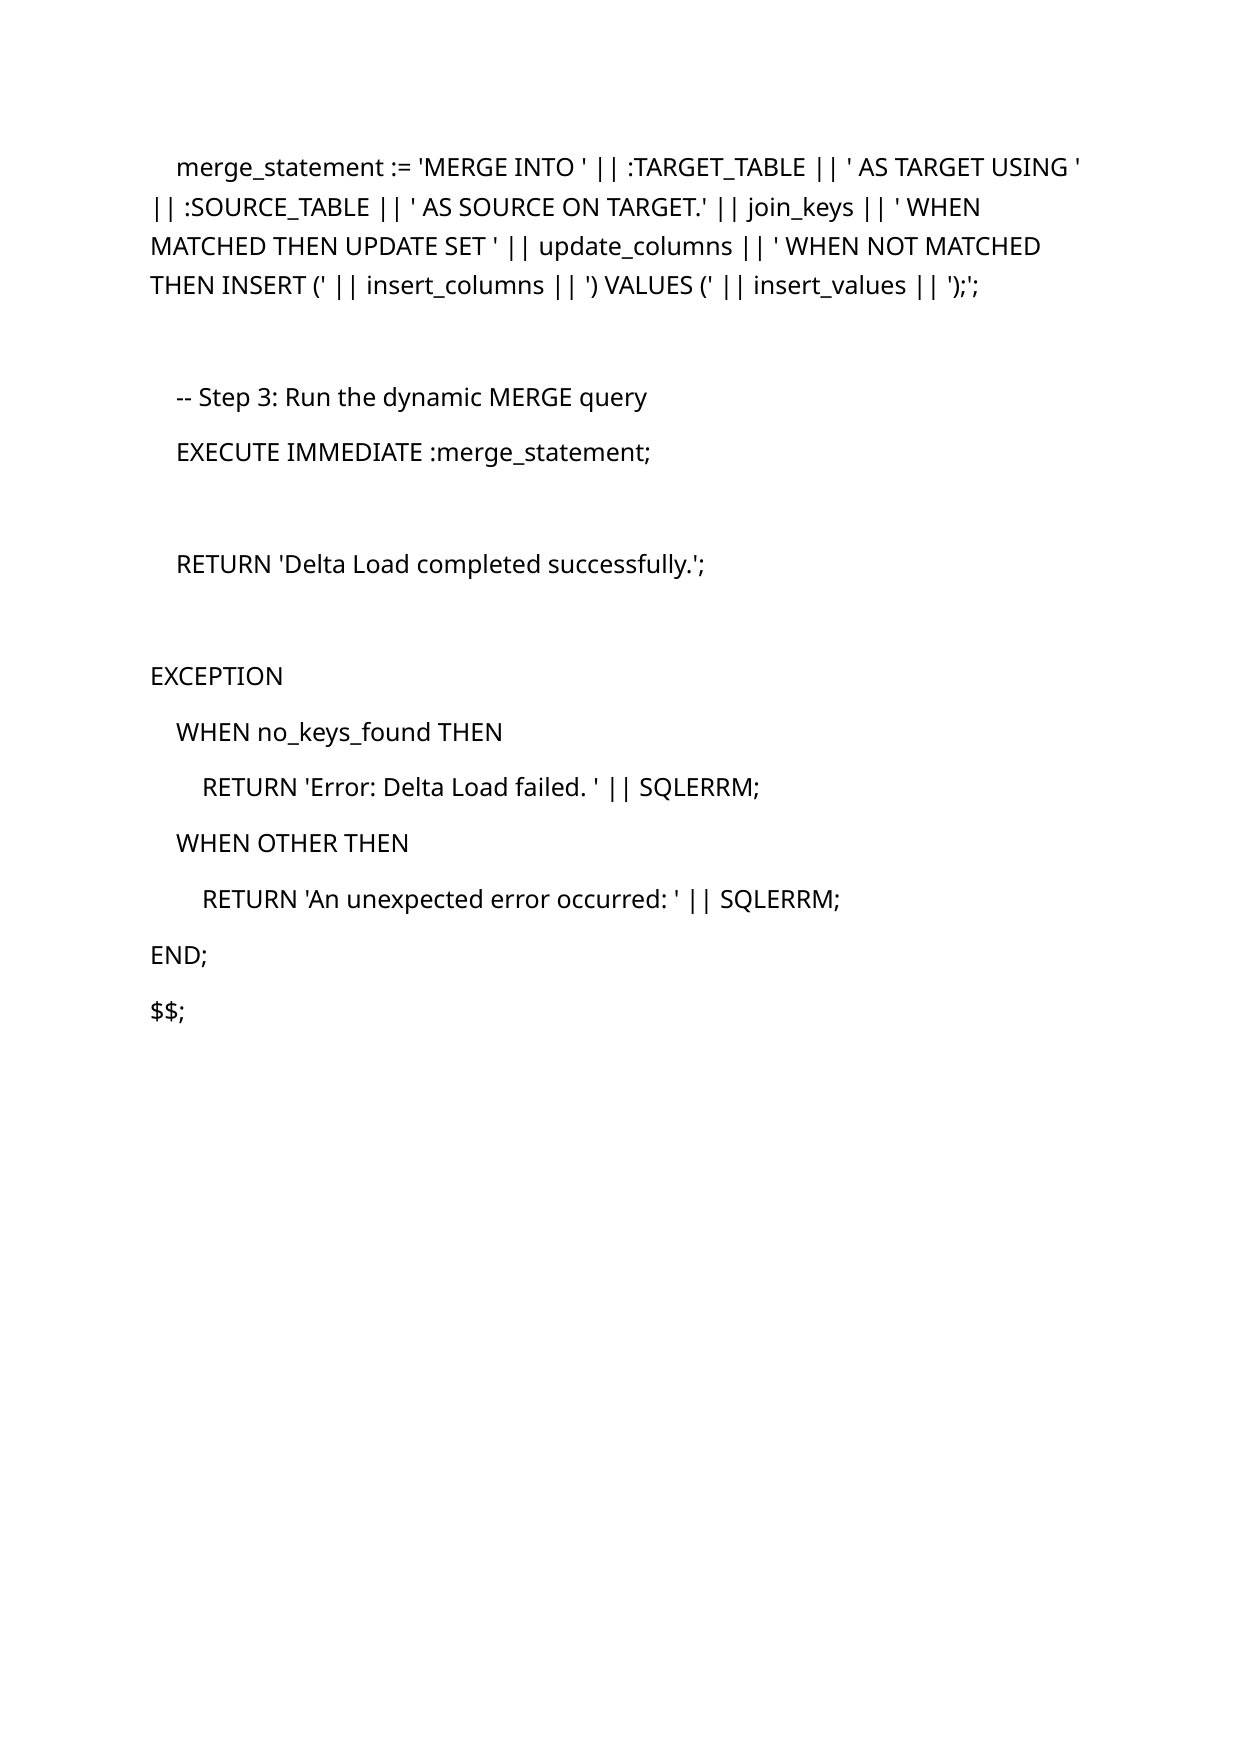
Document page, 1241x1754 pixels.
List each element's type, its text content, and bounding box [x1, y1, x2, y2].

text RETURN 'Delta Load completed successfully.'; [150, 547, 1090, 581]
text END; [150, 937, 1090, 972]
text WHEN OTHER THEN [150, 826, 1090, 860]
text -- Step 3: Run the dynamic MERGE query [150, 379, 1090, 413]
text RETURN 'Error: Delta Load failed. ' || SQLERRM; [150, 770, 1090, 804]
text RETURN 'An unexpected error occurred: ' || SQLERRM; [150, 882, 1090, 916]
text EXECUTE IMMEDIATE :merge_statement; [150, 435, 1090, 469]
text EXCEPTION [150, 658, 1090, 692]
text $$; [150, 993, 1090, 1027]
text WHEN no_keys_found THEN [150, 714, 1090, 748]
text merge_statement := 'MERGE INTO ' || :TARGET_TABLE || ' AS TARGET USING ' || :SOURCE_TABLE || ' AS SOURCE ON TARGET.' || join_keys || ' WHEN MATCHED THEN UPDATE SET ' || update_columns || ' WHEN NOT MATCHED THEN INSERT (' || insert_columns || ') VALUES (' || insert_values || ');'; [150, 150, 1090, 302]
